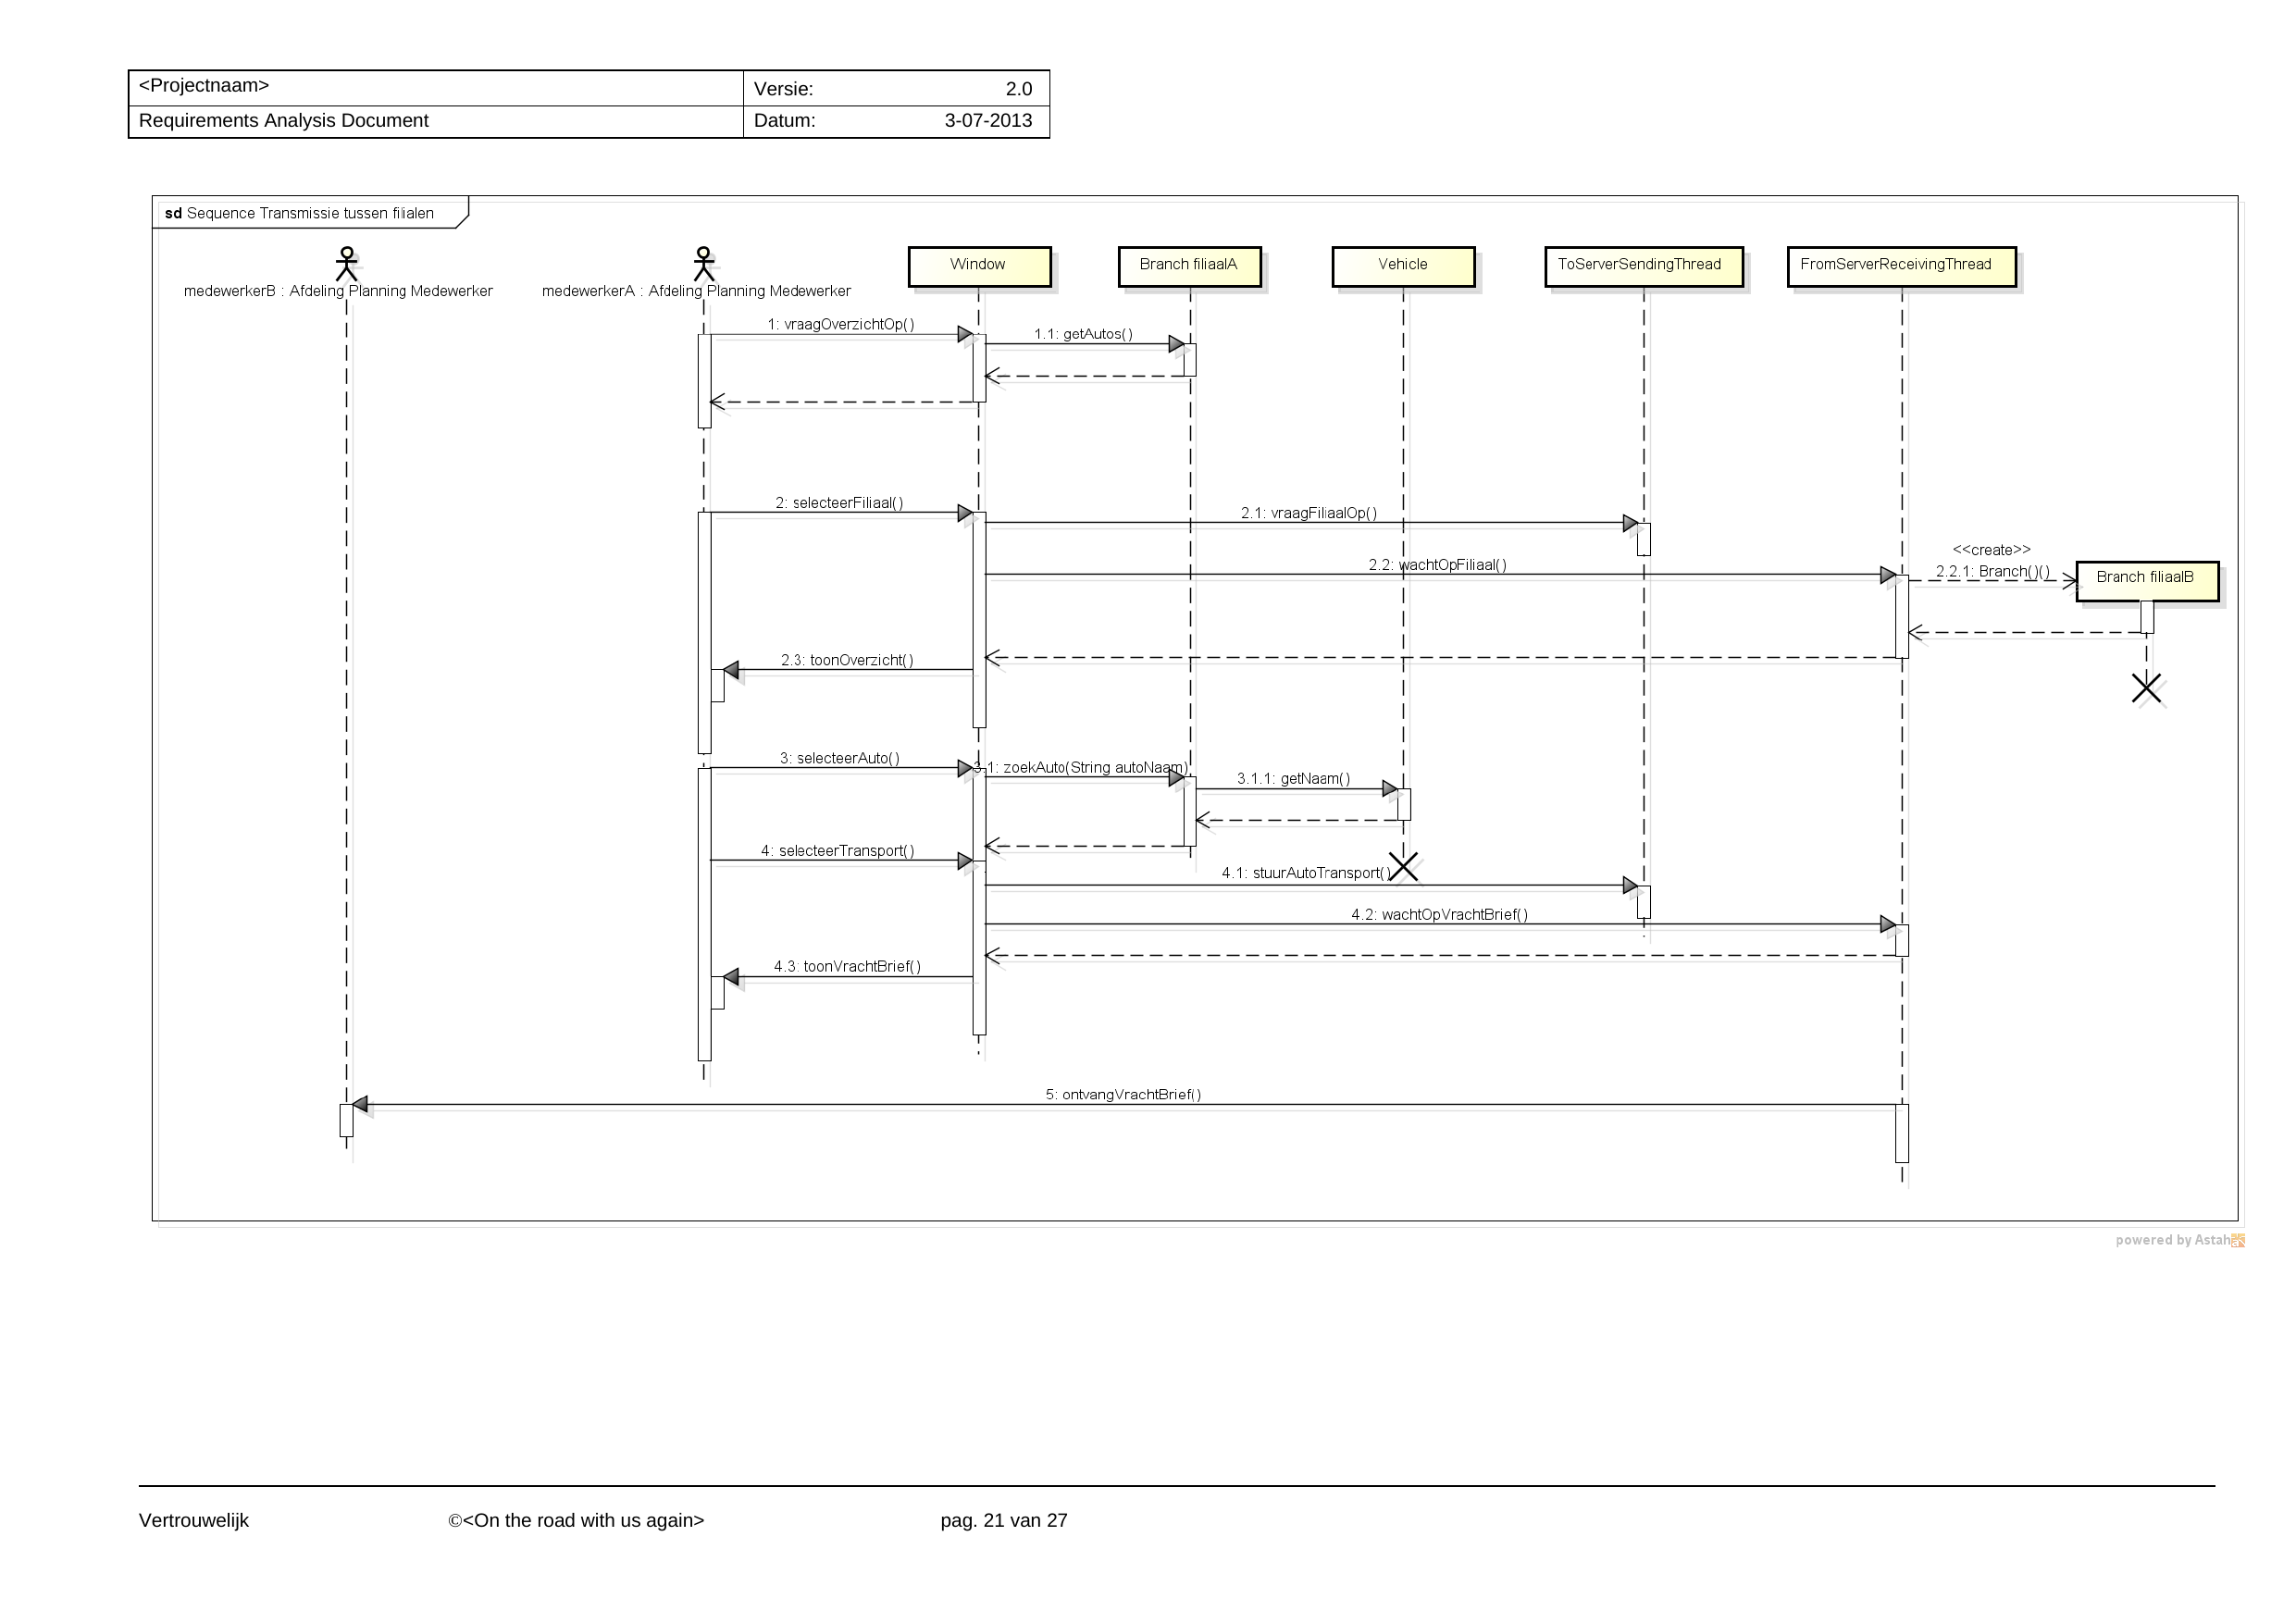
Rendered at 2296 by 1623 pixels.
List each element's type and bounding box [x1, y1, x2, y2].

picture [139, 182, 2249, 1251]
